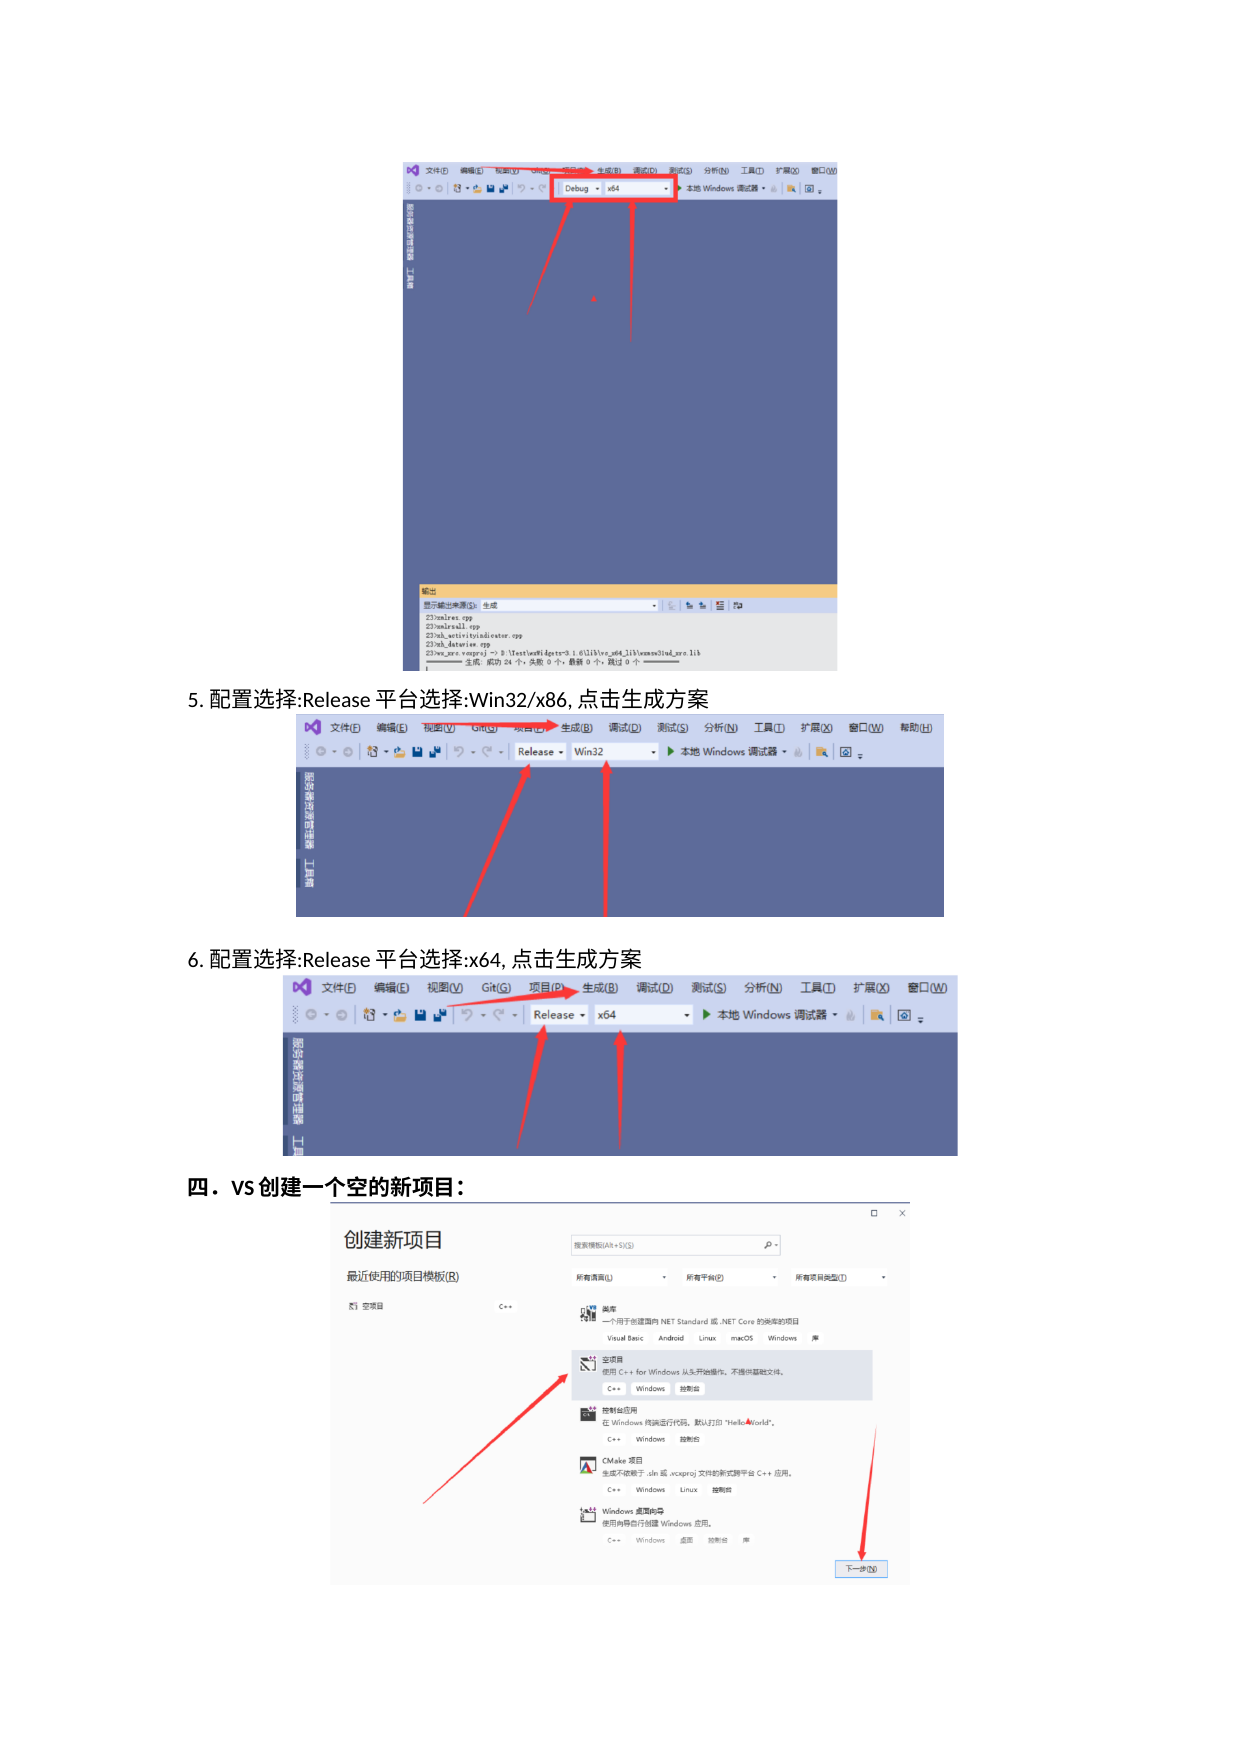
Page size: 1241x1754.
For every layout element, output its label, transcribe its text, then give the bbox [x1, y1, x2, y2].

picture [282, 974, 958, 1156]
picture [296, 714, 944, 917]
picture [402, 162, 838, 671]
list VS创建一个空的新项目： [187, 1169, 1053, 1202]
picture [330, 1202, 910, 1585]
list 配置选择:Release 平台选择:Win32/x86, 点击生成方案 [187, 682, 1053, 714]
list 配置选择:Release 平台选择:x64, 点击生成方案 [187, 942, 1053, 974]
